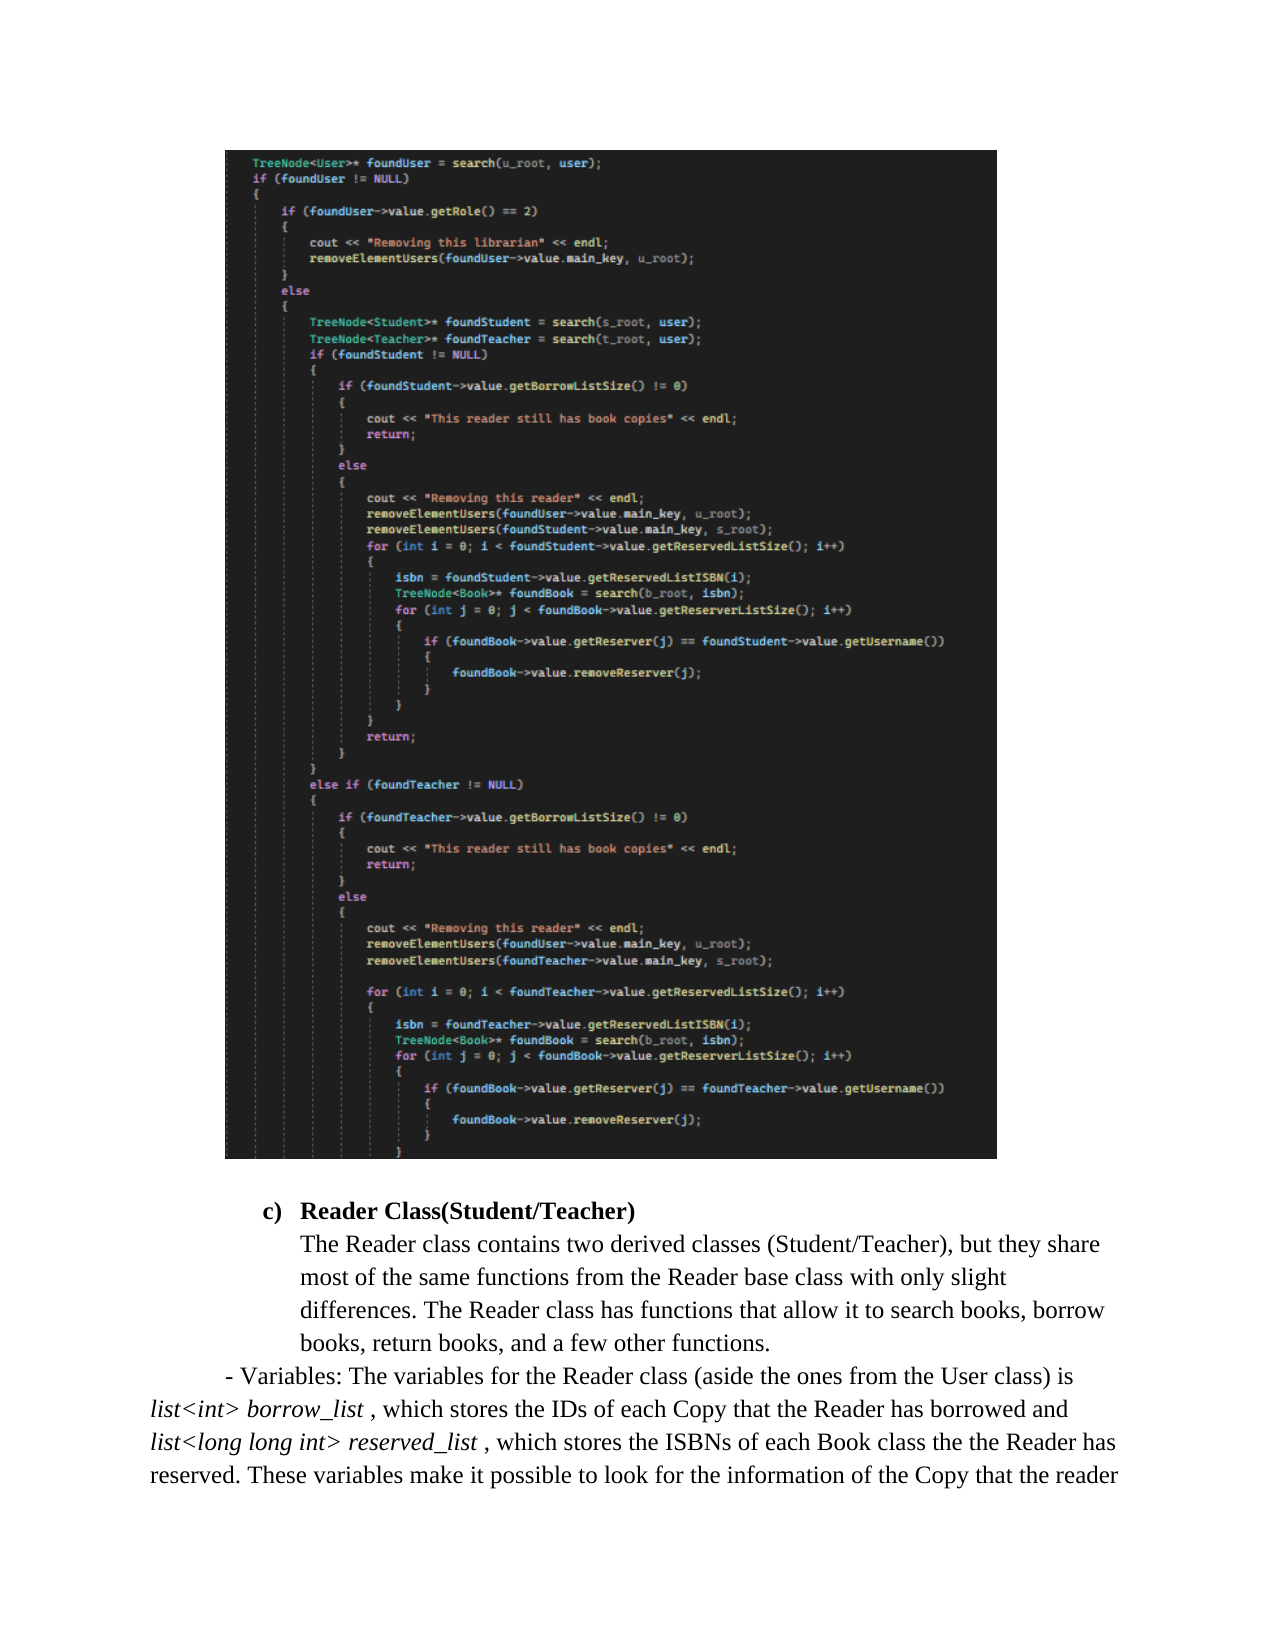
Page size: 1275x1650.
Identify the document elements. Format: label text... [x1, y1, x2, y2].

text The Reader class contains two derived classes (Student/Teacher), but they share most of the same functions from the Reader base class with only slight differences. The Reader class has functions that allow it to search books, borrow books, return books, and a few other functions. [300, 1229, 1125, 1357]
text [150, 1361, 1125, 1489]
picture [225, 150, 997, 1159]
list Reader Class(Student/Teacher) [262, 1196, 1125, 1225]
